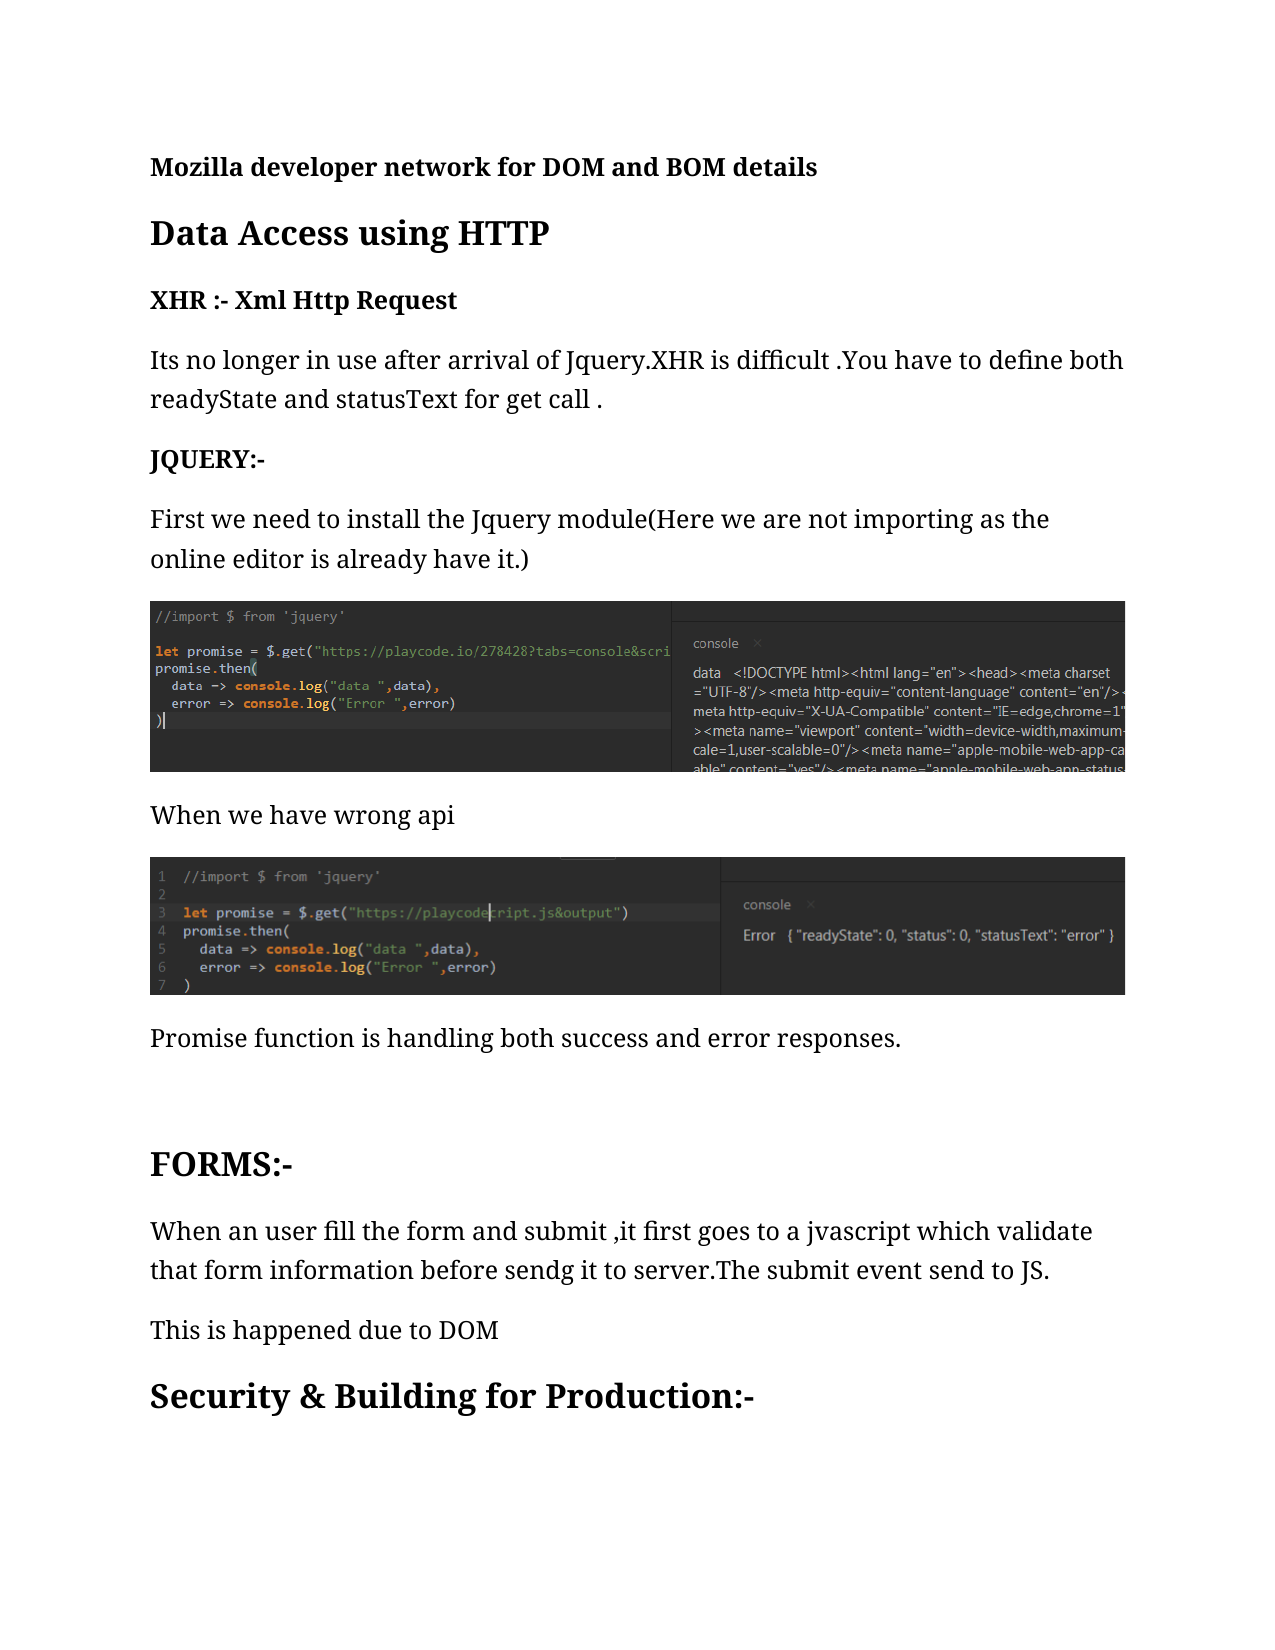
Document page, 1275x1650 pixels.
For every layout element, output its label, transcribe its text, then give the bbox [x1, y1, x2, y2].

text Its no longer in use after arrival of Jquery.XHR is difficult .You have to define both readyState and statusText for get call . [150, 343, 1125, 416]
text When we have wrong api [150, 797, 1125, 831]
text When an user fill the form and submit ,it first goes to a jvascript which validate that form information before sendg it to server.The submit event send to JS. [150, 1213, 1125, 1287]
text First we need to install the Jquery module(Here we are not importing as the online editor is already have it.) [150, 502, 1125, 575]
text XHR :- Xml Http Request [150, 283, 1125, 317]
text This is happened due to DOM [150, 1313, 1125, 1347]
text JQUERY:- [150, 442, 1125, 476]
text FORMS:- [150, 1140, 1125, 1186]
text Data Access using HTTP [150, 210, 1125, 255]
text Mozilla developer network for DOM and BOM details [150, 150, 1125, 184]
text Promise function is handling both success and error responses. [150, 1020, 1125, 1054]
picture [150, 857, 1125, 995]
text Security & Building for Production:- [150, 1373, 1125, 1418]
picture [150, 601, 1125, 772]
